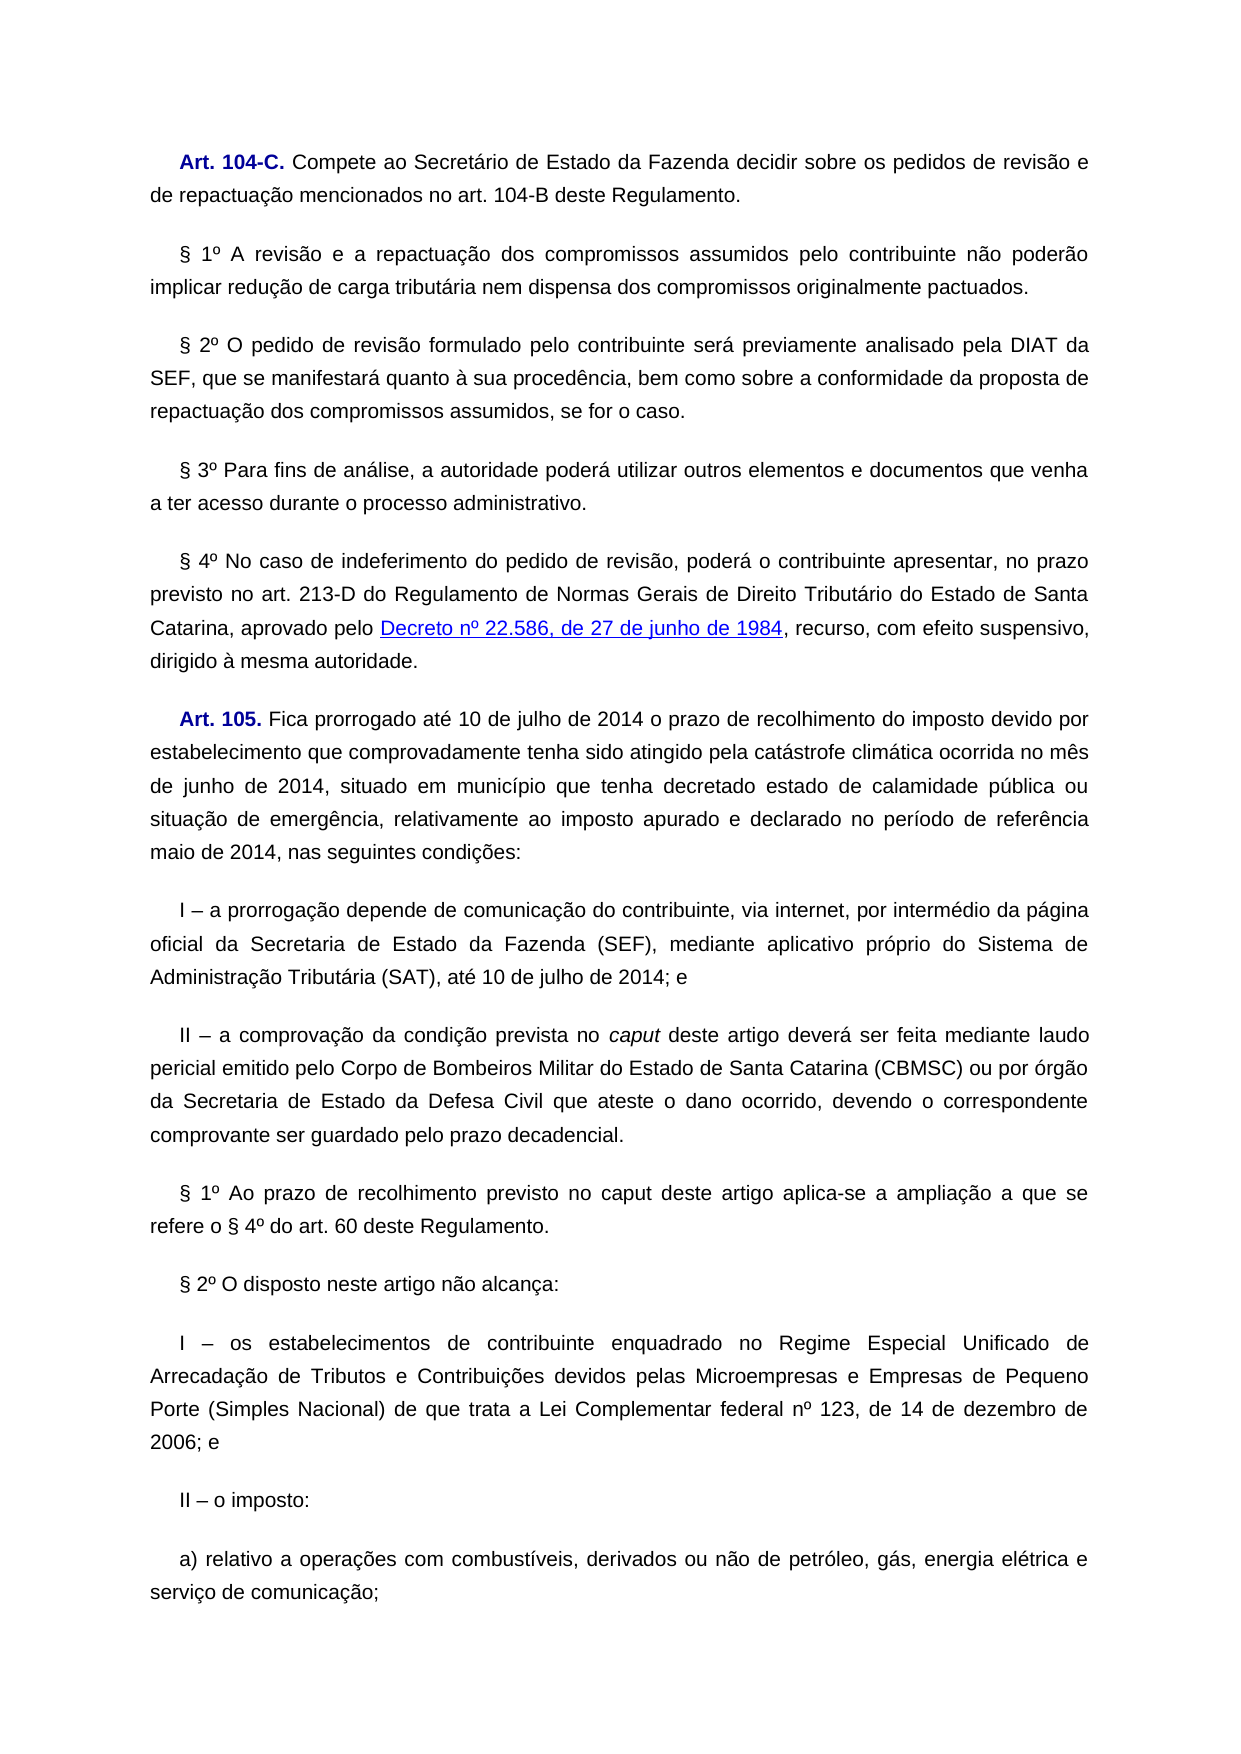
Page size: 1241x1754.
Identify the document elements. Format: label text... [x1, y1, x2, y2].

text Art. 105. Fica prorrogado até 10 de julho de 2014 o prazo de recolhimento do imposto devido por estabelecimento que comprovadamente tenha sido atingido pela catástrofe climática ocorrida no mês de junho de 2014, situado em município que tenha decretado estado de calamidade pública ou situação de emergência, relativamente ao imposto apurado e declarado no período de referência maio de 2014, nas seguintes condições: [150, 707, 1090, 864]
text I – os estabelecimentos de contribuinte enquadrado no Regime Especial Unificado de Arrecadação de Tributos e Contribuições devidos pelas Microempresas e Empresas de Pequeno Porte (Simples Nacional) de que trata a Lei Complementar federal nº 123, de 14 de dezembro de 2006; e [150, 1330, 1090, 1454]
text II – a comprovação da condição prevista no caput deste artigo deverá ser feita mediante laudo pericial emitido pelo Corpo de Bombeiros Militar do Estado de Santa Catarina (CBMSC) ou por órgão da Secretaria de Estado da Defesa Civil que ateste o dano ocorrido, devendo o correspondente comprovante ser guardado pelo prazo decadencial. [150, 1023, 1090, 1146]
text I – a prorrogação depende de comunicação do contribuinte, via internet, por intermédio da página oficial da Secretaria de Estado da Fazenda (SEF), mediante aplicativo próprio do Sistema de Administração Tributária (SAT), até 10 de julho de 2014; e [150, 898, 1090, 988]
text § 1º Ao prazo de recolhimento previsto no caput deste artigo aplica-se a ampliação a que se refere o § 4º do art. 60 deste Regulamento. [150, 1181, 1090, 1238]
text § 2º O pedido de revisão formulado pelo contribuinte será previamente analisado pela DIAT da SEF, que se manifestará quanto à sua procedência, bem como sobre a conformidade da proposta de repactuação dos compromissos assumidos, se for o caso. [150, 333, 1090, 423]
text a) relativo a operações com combustíveis, derivados ou não de petróleo, gás, energia elétrica e serviço de comunicação; [150, 1547, 1090, 1604]
text Art. 104-C. Compete ao Secretário de Estado da Fazenda decidir sobre os pedidos de revisão e de repactuação mencionados no art. 104-B deste Regulamento. [150, 150, 1090, 207]
text § 1º A revisão e a repactuação dos compromissos assumidos pelo contribuinte não poderão implicar redução de carga tributária nem dispensa dos compromissos originalmente pactuados. [150, 241, 1090, 299]
text § 2º O disposto neste artigo não alcança: [150, 1272, 1090, 1296]
text II – o imposto: [150, 1488, 1090, 1512]
text § 3º Para fins de análise, a autoridade poderá utilizar outros elementos e documentos que venha a ter acesso durante o processo administrativo. [150, 458, 1090, 515]
text § 4º No caso de indeferimento do pedido de revisão, poderá o contribuinte apresentar, no prazo previsto no art. 213-D do Regulamento de Normas Gerais de Direito Tributário do Estado de Santa Catarina, aprovado pelo Decreto nº 22.586, de 27 de junho de 1984, recurso, com efeito suspensivo, dirigido à mesma autoridade. [150, 549, 1090, 673]
